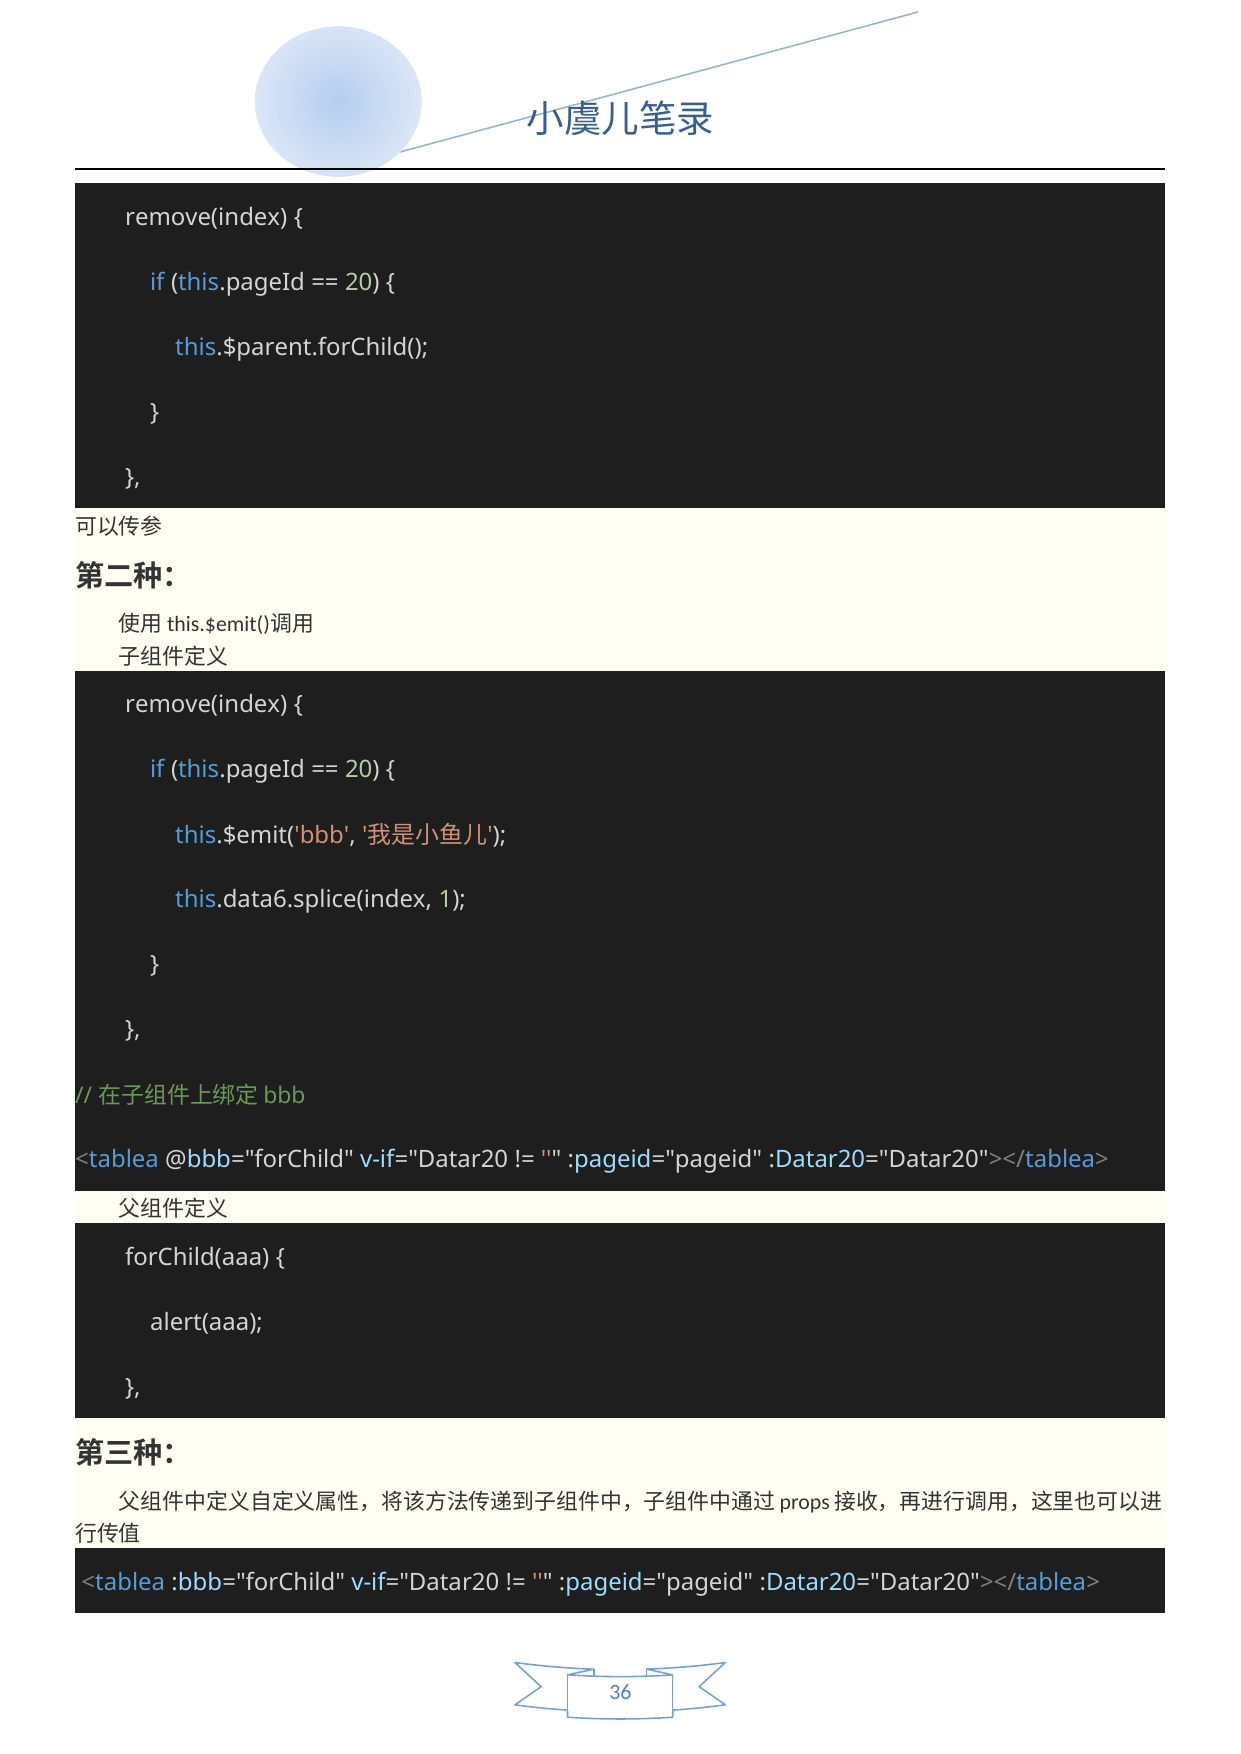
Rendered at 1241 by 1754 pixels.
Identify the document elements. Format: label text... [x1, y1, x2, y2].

text <tablea @bbb="forChild" v-if="Datar20 != ''" :pageid="pageid" :Datar20="Datar20"></tablea> [75, 1126, 1165, 1191]
text <tablea :bbb="forChild" v-if="Datar20 != ''" :pageid="pageid" :Datar20="Datar20"></tablea> [75, 1548, 1165, 1613]
text 子组件定义 [75, 638, 1165, 671]
text 第二种： [75, 541, 1165, 606]
text if (this.pageId == 20) { [75, 248, 1165, 313]
text this.$emit('bbb', '我是小鱼儿'); [75, 801, 1165, 866]
text 父组件中定义自定义属性，将该方法传递到子组件中，子组件中通过props接收，再进行调用，这里也可以进行传值 [75, 1483, 1165, 1548]
text remove(index) { [75, 183, 1165, 248]
text if (this.pageId == 20) { [75, 736, 1165, 801]
text this.data6.splice(index, 1); [75, 866, 1165, 931]
text this.$parent.forChild(); [75, 313, 1165, 378]
text forChild(aaa) { [75, 1223, 1165, 1288]
text } [75, 378, 1165, 443]
text alert(aaa); [75, 1288, 1165, 1353]
text remove(index) { [75, 671, 1165, 736]
text }, [75, 996, 1165, 1061]
text 父组件定义 [75, 1191, 1165, 1223]
text }, [75, 443, 1165, 508]
text } [75, 931, 1165, 996]
text }, [75, 1353, 1165, 1418]
text 第三种： [75, 1418, 1165, 1483]
text 可以传参 [75, 508, 1165, 541]
text 使用this.$emit()调用 [75, 606, 1165, 638]
text // 在子组件上绑定bbb [75, 1061, 1165, 1126]
